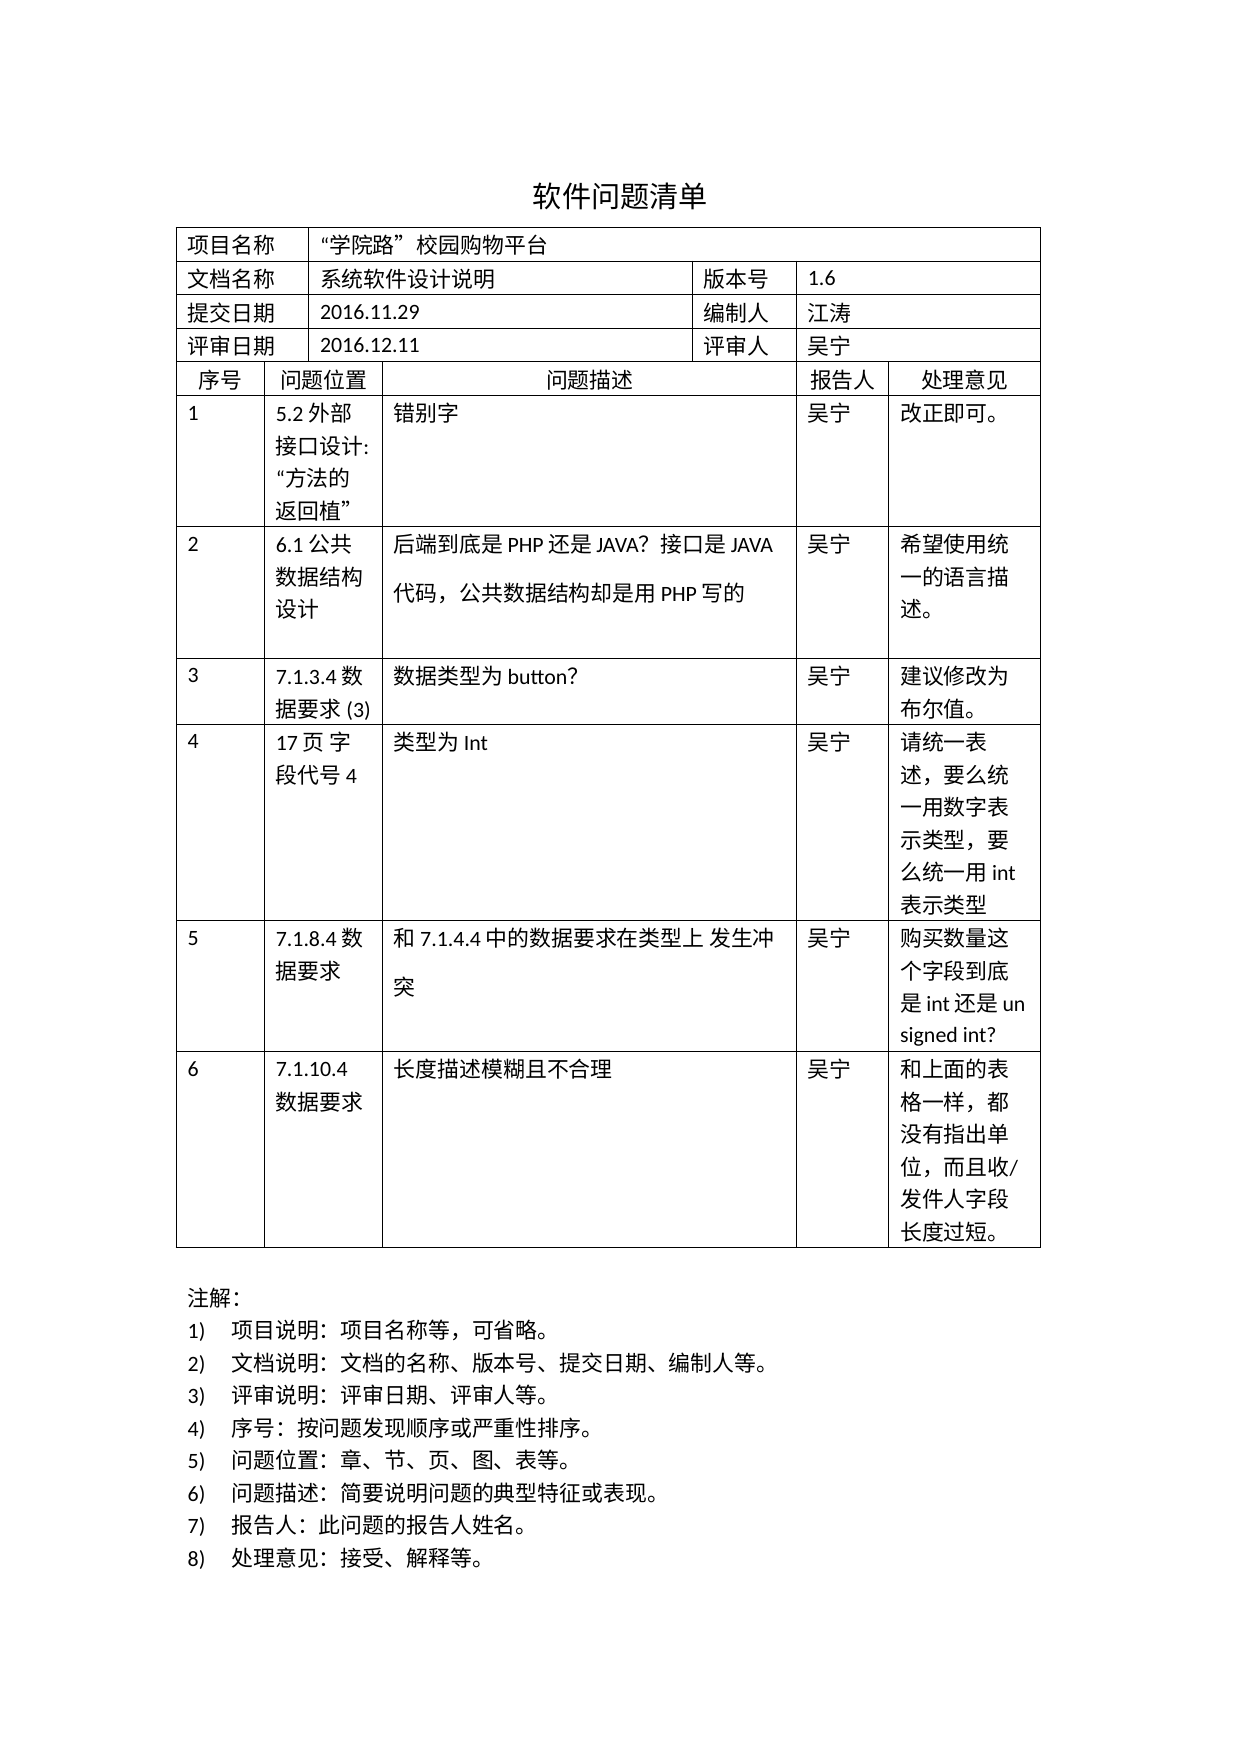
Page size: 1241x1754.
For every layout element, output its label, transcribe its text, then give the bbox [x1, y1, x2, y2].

table_cell 文档名称 [177, 262, 308, 294]
table_cell 序号 [177, 362, 264, 395]
table_cell 评审人 [693, 329, 796, 361]
table_cell 7.1.10.4数据要求 [265, 1052, 382, 1247]
table_cell 1.6 [797, 262, 1040, 294]
table_cell 和上面的表格一样，都没有指出单位，而且收/发件人字段长度过短。 [889, 1052, 1040, 1247]
table_cell 请统一表述，要么统一用数字表示类型，要么统一用int表示类型 [889, 725, 1040, 920]
table_cell 3 [177, 659, 264, 724]
list 项目说明：项目名称等，可省略。 [187, 1313, 1053, 1345]
table_cell 5 [177, 921, 264, 1051]
list 问题描述：简要说明问题的典型特征或表现。 [187, 1475, 1053, 1508]
table_cell 错别字 [383, 396, 796, 526]
table_cell 吴宁 [797, 329, 1040, 361]
table_cell 2016.11.29 [309, 295, 692, 328]
table_cell 吴宁 [797, 1052, 888, 1247]
table_header 项目名称 [177, 228, 308, 261]
text 注解： [187, 1280, 1053, 1313]
table_cell 后端到底是PHP还是JAVA？接口是JAVA代码，公共数据结构却是用PHP写的 [383, 527, 796, 658]
table_cell 长度描述模糊且不合理 [383, 1052, 796, 1247]
table_cell 问题位置 [265, 362, 382, 395]
text 软件问题清单 [187, 162, 1053, 227]
list 文档说明：文档的名称、版本号、提交日期、编制人等。 [187, 1345, 1053, 1378]
table_cell 提交日期 [177, 295, 308, 328]
list 报告人：此问题的报告人姓名。 [187, 1508, 1053, 1540]
list 处理意见：接受、解释等。 [187, 1540, 1053, 1573]
list 序号：按问题发现顺序或严重性排序。 [187, 1410, 1053, 1443]
table_cell 编制人 [693, 295, 796, 328]
table_cell 17页 字段代号4 [265, 725, 382, 920]
list 问题位置：章、节、页、图、表等。 [187, 1443, 1053, 1475]
table_cell 处理意见 [889, 362, 1040, 395]
table_cell 评审日期 [177, 329, 308, 361]
table_cell 7.1.3.4数据要求 (3) [265, 659, 382, 724]
table_cell 数据类型为button？ [383, 659, 796, 724]
table_cell 建议修改为布尔值。 [889, 659, 1040, 724]
table_cell 1 [177, 396, 264, 526]
table_cell 2 [177, 527, 264, 658]
table_cell 吴宁 [797, 725, 888, 920]
table_cell 报告人 [797, 362, 888, 395]
table_cell 吴宁 [797, 527, 888, 658]
table_cell 购买数量这个字段到底是int还是unsigned int? [889, 921, 1040, 1051]
table_cell 2016.12.11 [309, 329, 692, 361]
table_cell 吴宁 [797, 659, 888, 724]
table_cell 6.1 公共数据结构设计 [265, 527, 382, 658]
table_cell 5.2 外部接口设计: “方法的返回植” [265, 396, 382, 526]
table_cell 问题描述 [383, 362, 796, 395]
table_cell 类型为Int [383, 725, 796, 920]
table_cell 吴宁 [797, 396, 888, 526]
table_cell 版本号 [693, 262, 796, 294]
table_cell 江涛 [797, 295, 1040, 328]
table_cell 希望使用统一的语言描述。 [889, 527, 1040, 658]
table_header “学院路”校园购物平台 [309, 228, 1040, 261]
list 评审说明：评审日期、评审人等。 [187, 1378, 1053, 1410]
table_cell 7.1.8.4数据要求 [265, 921, 382, 1051]
table_cell 改正即可。 [889, 396, 1040, 526]
table_cell 系统软件设计说明 [309, 262, 692, 294]
table_cell 吴宁 [797, 921, 888, 1051]
table_cell 4 [177, 725, 264, 920]
table_cell 6 [177, 1052, 264, 1247]
table_cell 和7.1.4.4中的数据要求在类型上 发生冲突 [383, 921, 796, 1051]
